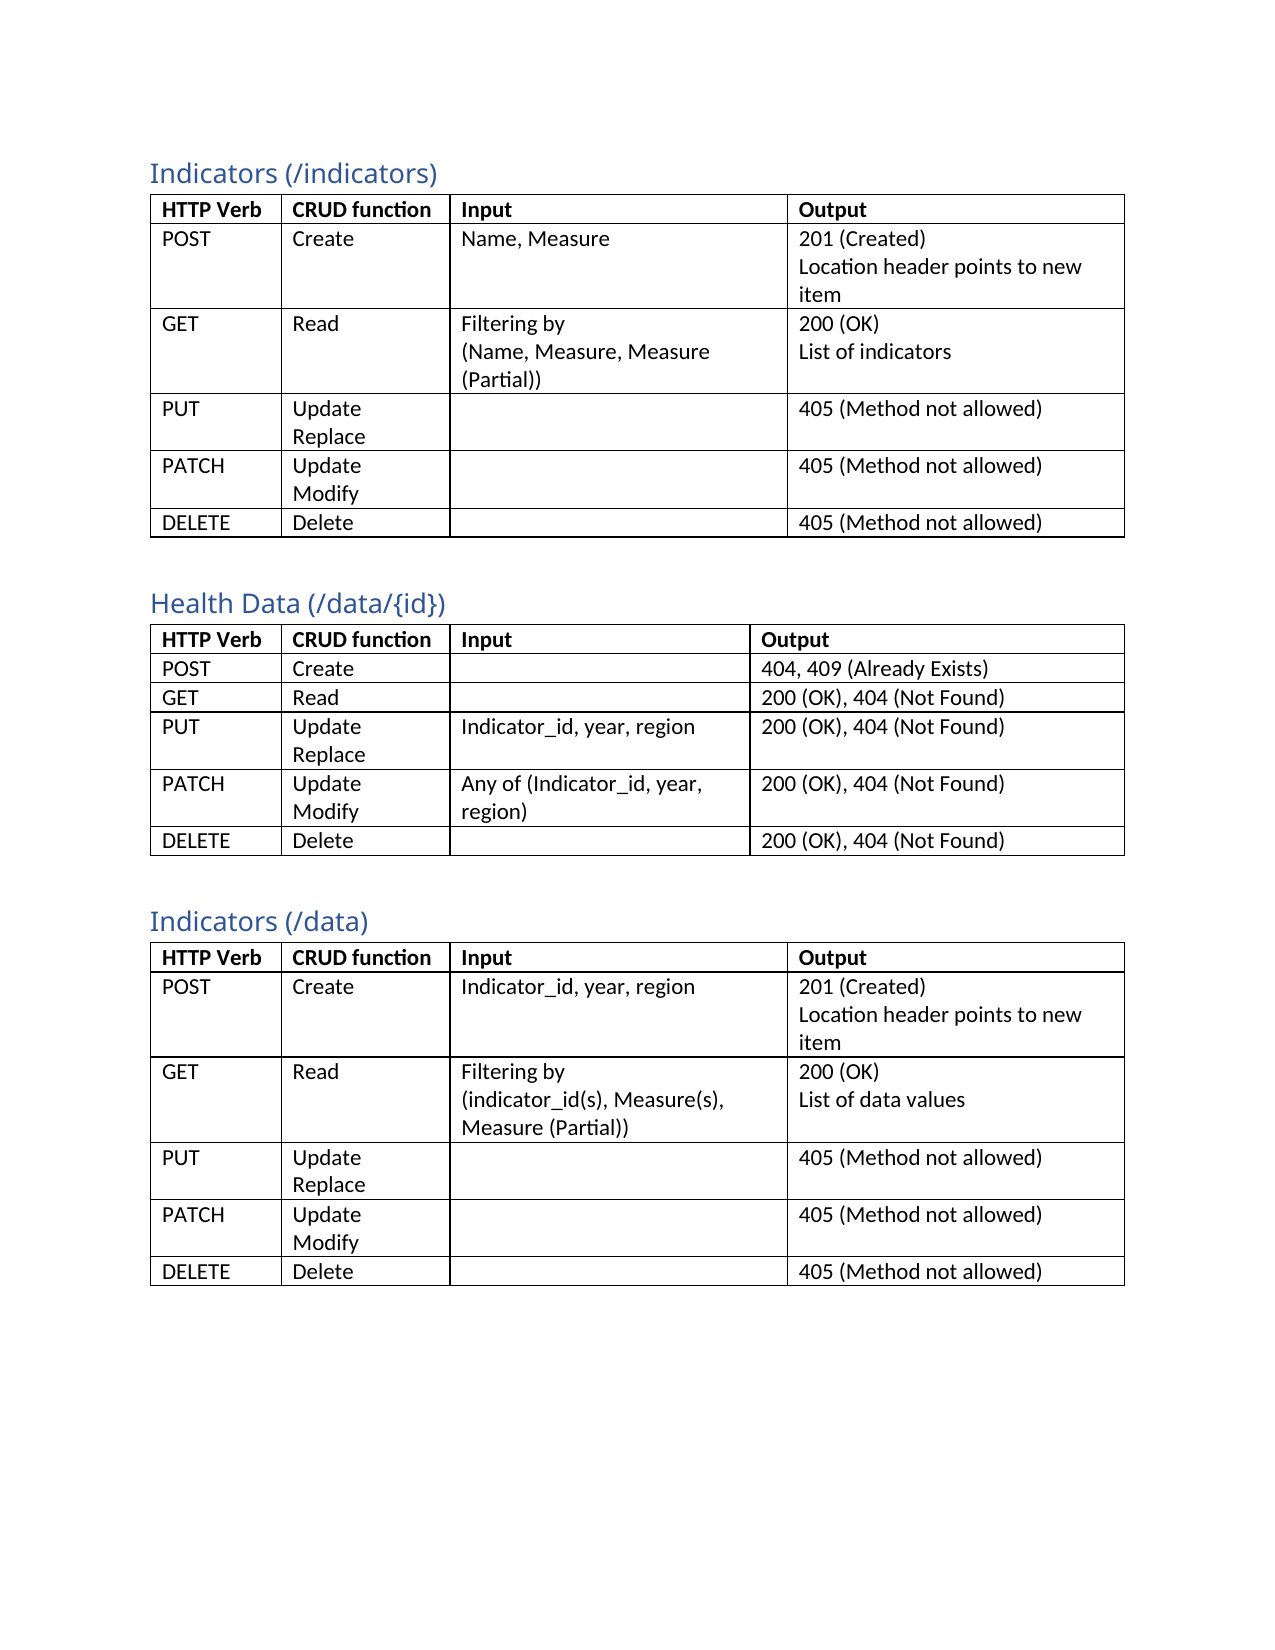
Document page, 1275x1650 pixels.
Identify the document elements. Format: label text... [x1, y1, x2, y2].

table_cell PATCH [151, 770, 281, 826]
table_cell GET [151, 309, 281, 393]
table_header Output [788, 943, 1124, 971]
table_cell Indicator_id, year, region [451, 713, 749, 768]
table_cell 405 (Method not allowed) [788, 1200, 1124, 1256]
table_cell PUT [151, 713, 281, 768]
table_cell POST [151, 973, 281, 1056]
table_cell [451, 683, 749, 711]
table_cell Name, Measure [451, 224, 787, 308]
table_cell [451, 451, 787, 507]
table_cell Read [282, 1058, 449, 1142]
table_cell 200 (OK), 404 (Not Found) [751, 713, 1124, 768]
table_cell 405 (Method not allowed) [788, 509, 1124, 536]
table_cell Update Modify [282, 1200, 449, 1256]
table_cell 200 (OK) List of data values [788, 1058, 1124, 1142]
table_cell 405 (Method not allowed) [788, 394, 1124, 450]
table_cell Create [282, 224, 449, 308]
table_header HTTP Verb [151, 625, 281, 653]
table_cell POST [151, 224, 281, 308]
table_cell 201 (Created) Location header points to new item [788, 224, 1124, 308]
table_header CRUD function [282, 195, 449, 223]
table_cell [451, 827, 749, 854]
table_cell Create [282, 654, 449, 682]
table_cell Any of (Indicator_id, year, region) [451, 770, 749, 826]
table_header Output [788, 195, 1124, 223]
table_cell Update Replace [282, 713, 449, 768]
table_cell DELETE [151, 1257, 281, 1285]
table_cell Update Modify [282, 770, 449, 826]
table_cell DELETE [151, 827, 281, 854]
table_cell Filtering by (indicator_id(s), Measure(s), Measure (Partial)) [451, 1058, 787, 1142]
subtitle Indicators (/data) [150, 902, 1125, 939]
table_cell Read [282, 683, 449, 711]
subtitle Health Data (/data/{id}) [150, 584, 1125, 621]
table_header CRUD function [282, 943, 449, 971]
table_cell [451, 1143, 787, 1199]
table_cell Update Replace [282, 1143, 449, 1199]
table_cell [451, 394, 787, 450]
table_header Input [451, 943, 787, 971]
table_header HTTP Verb [151, 195, 281, 223]
table_cell POST [151, 654, 281, 682]
table_cell [451, 509, 787, 536]
table_cell 405 (Method not allowed) [788, 1143, 1124, 1199]
table_cell [451, 1200, 787, 1256]
table_cell GET [151, 1058, 281, 1142]
table_cell 200 (OK), 404 (Not Found) [751, 683, 1124, 711]
subtitle Indicators (/indicators) [150, 154, 1125, 191]
table_cell 404, 409 (Already Exists) [751, 654, 1124, 682]
table_cell Create [282, 973, 449, 1056]
table_header Input [451, 625, 749, 653]
table_header Output [751, 625, 1124, 653]
table_cell Filtering by (Name, Measure, Measure (Partial)) [451, 309, 787, 393]
table_header Input [451, 195, 787, 223]
table_cell 405 (Method not allowed) [788, 451, 1124, 507]
table_cell Indicator_id, year, region [451, 973, 787, 1056]
table_cell Read [282, 309, 449, 393]
table_cell PUT [151, 394, 281, 450]
table_cell [451, 654, 749, 682]
table_cell 200 (OK) List of indicators [788, 309, 1124, 393]
table_cell Delete [282, 509, 449, 536]
table_cell 200 (OK), 404 (Not Found) [751, 770, 1124, 826]
table_cell Update Replace [282, 394, 449, 450]
table_cell GET [151, 683, 281, 711]
table_header HTTP Verb [151, 943, 281, 971]
table_cell PUT [151, 1143, 281, 1199]
table_cell Delete [282, 1257, 449, 1285]
table_cell 200 (OK), 404 (Not Found) [751, 827, 1124, 854]
table_cell 405 (Method not allowed) [788, 1257, 1124, 1285]
table_header CRUD function [282, 625, 449, 653]
table_cell DELETE [151, 509, 281, 536]
table_cell PATCH [151, 451, 281, 507]
table_cell PATCH [151, 1200, 281, 1256]
table_cell Update Modify [282, 451, 449, 507]
table_cell 201 (Created) Location header points to new item [788, 973, 1124, 1056]
table_cell [451, 1257, 787, 1285]
table_cell Delete [282, 827, 449, 854]
